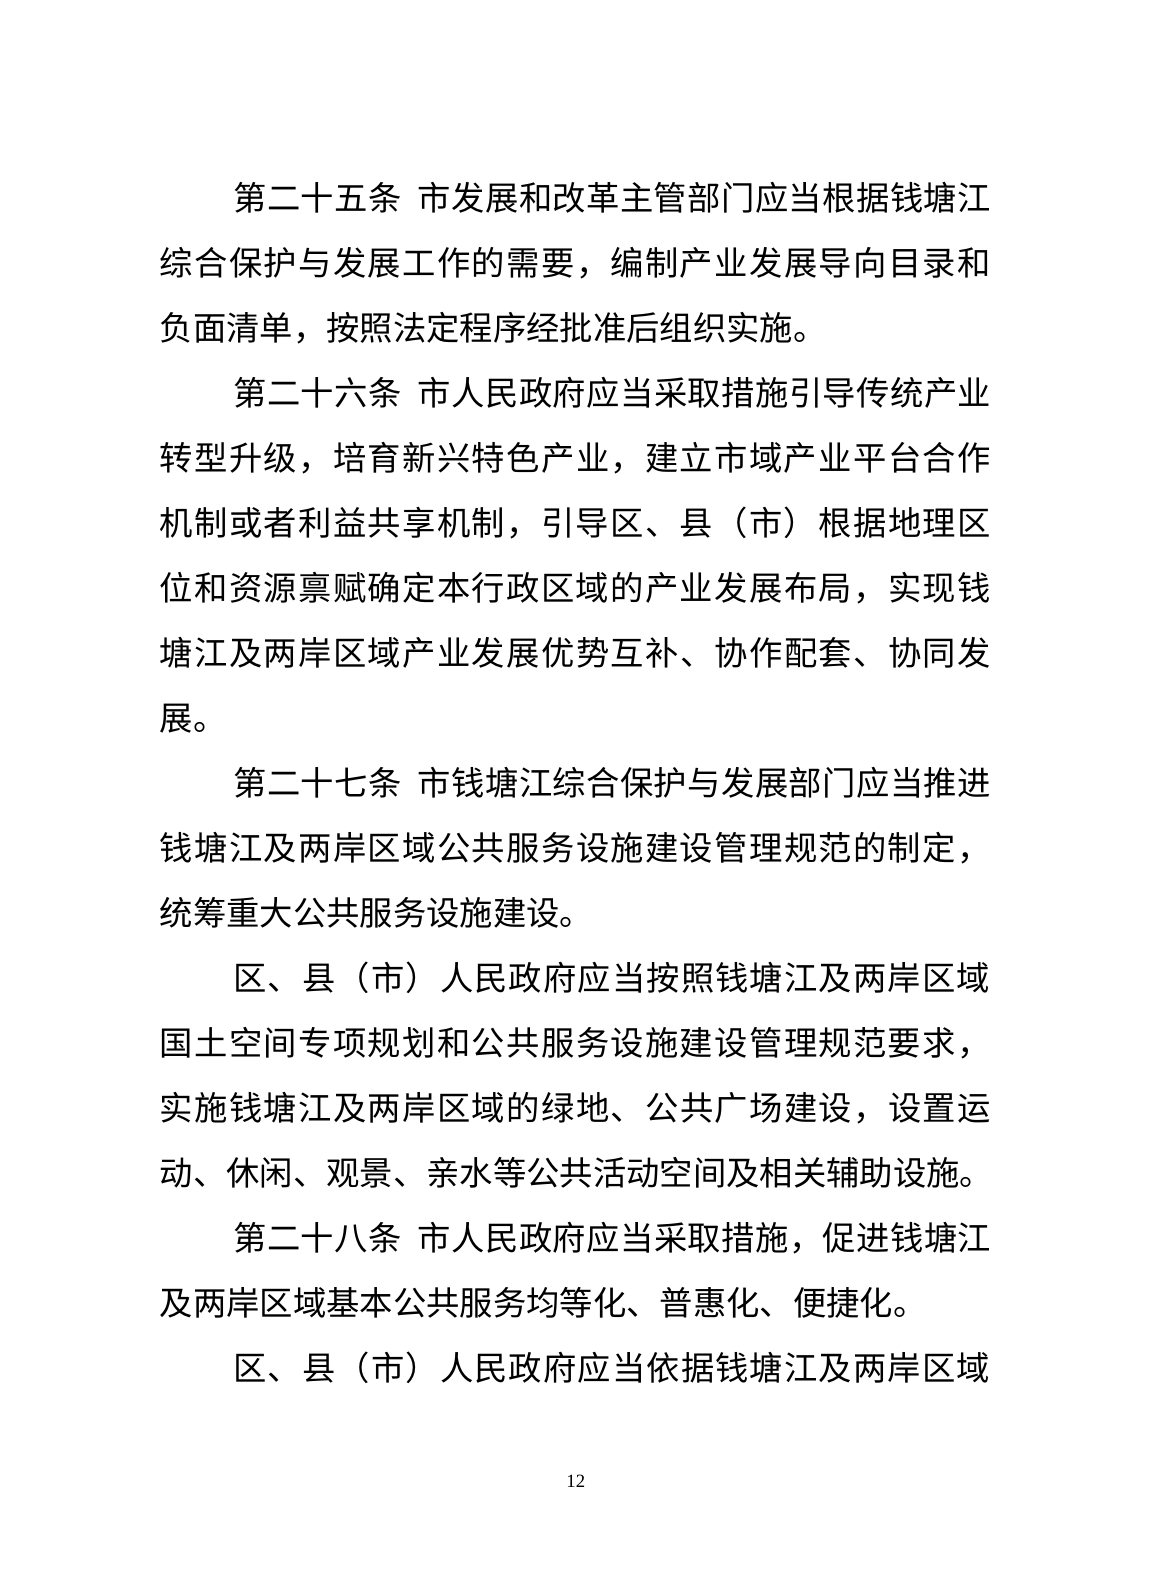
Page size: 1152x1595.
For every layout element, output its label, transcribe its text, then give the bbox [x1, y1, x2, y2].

text 第二十七条 市钱塘江综合保护与发展部门应当推进钱塘江及两岸区域公共服务设施建设管理规范的制定，统筹重大公共服务设施建设。 [159, 748, 992, 943]
text 第二十八条 市人民政府应当采取措施，促进钱塘江及两岸区域基本公共服务均等化、普惠化、便捷化。 [159, 1203, 992, 1333]
text 第二十五条 市发展和改革主管部门应当根据钱塘江综合保护与发展工作的需要，编制产业发展导向目录和负面清单，按照法定程序经批准后组织实施。 [159, 163, 992, 358]
text 第二十六条 市人民政府应当采取措施引导传统产业转型升级，培育新兴特色产业，建立市域产业平台合作机制或者利益共享机制，引导区、县（市）根据地理区位和资源禀赋确定本行政区域的产业发展布局，实现钱塘江及两岸区域产业发展优势互补、协作配套、协同发展。 [159, 358, 992, 748]
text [159, 1333, 992, 1398]
text 区、县（市）人民政府应当按照钱塘江及两岸区域国土空间专项规划和公共服务设施建设管理规范要求，实施钱塘江及两岸区域的绿地、公共广场建设，设置运动、休闲、观景、亲水等公共活动空间及相关辅助设施。 [159, 943, 992, 1203]
